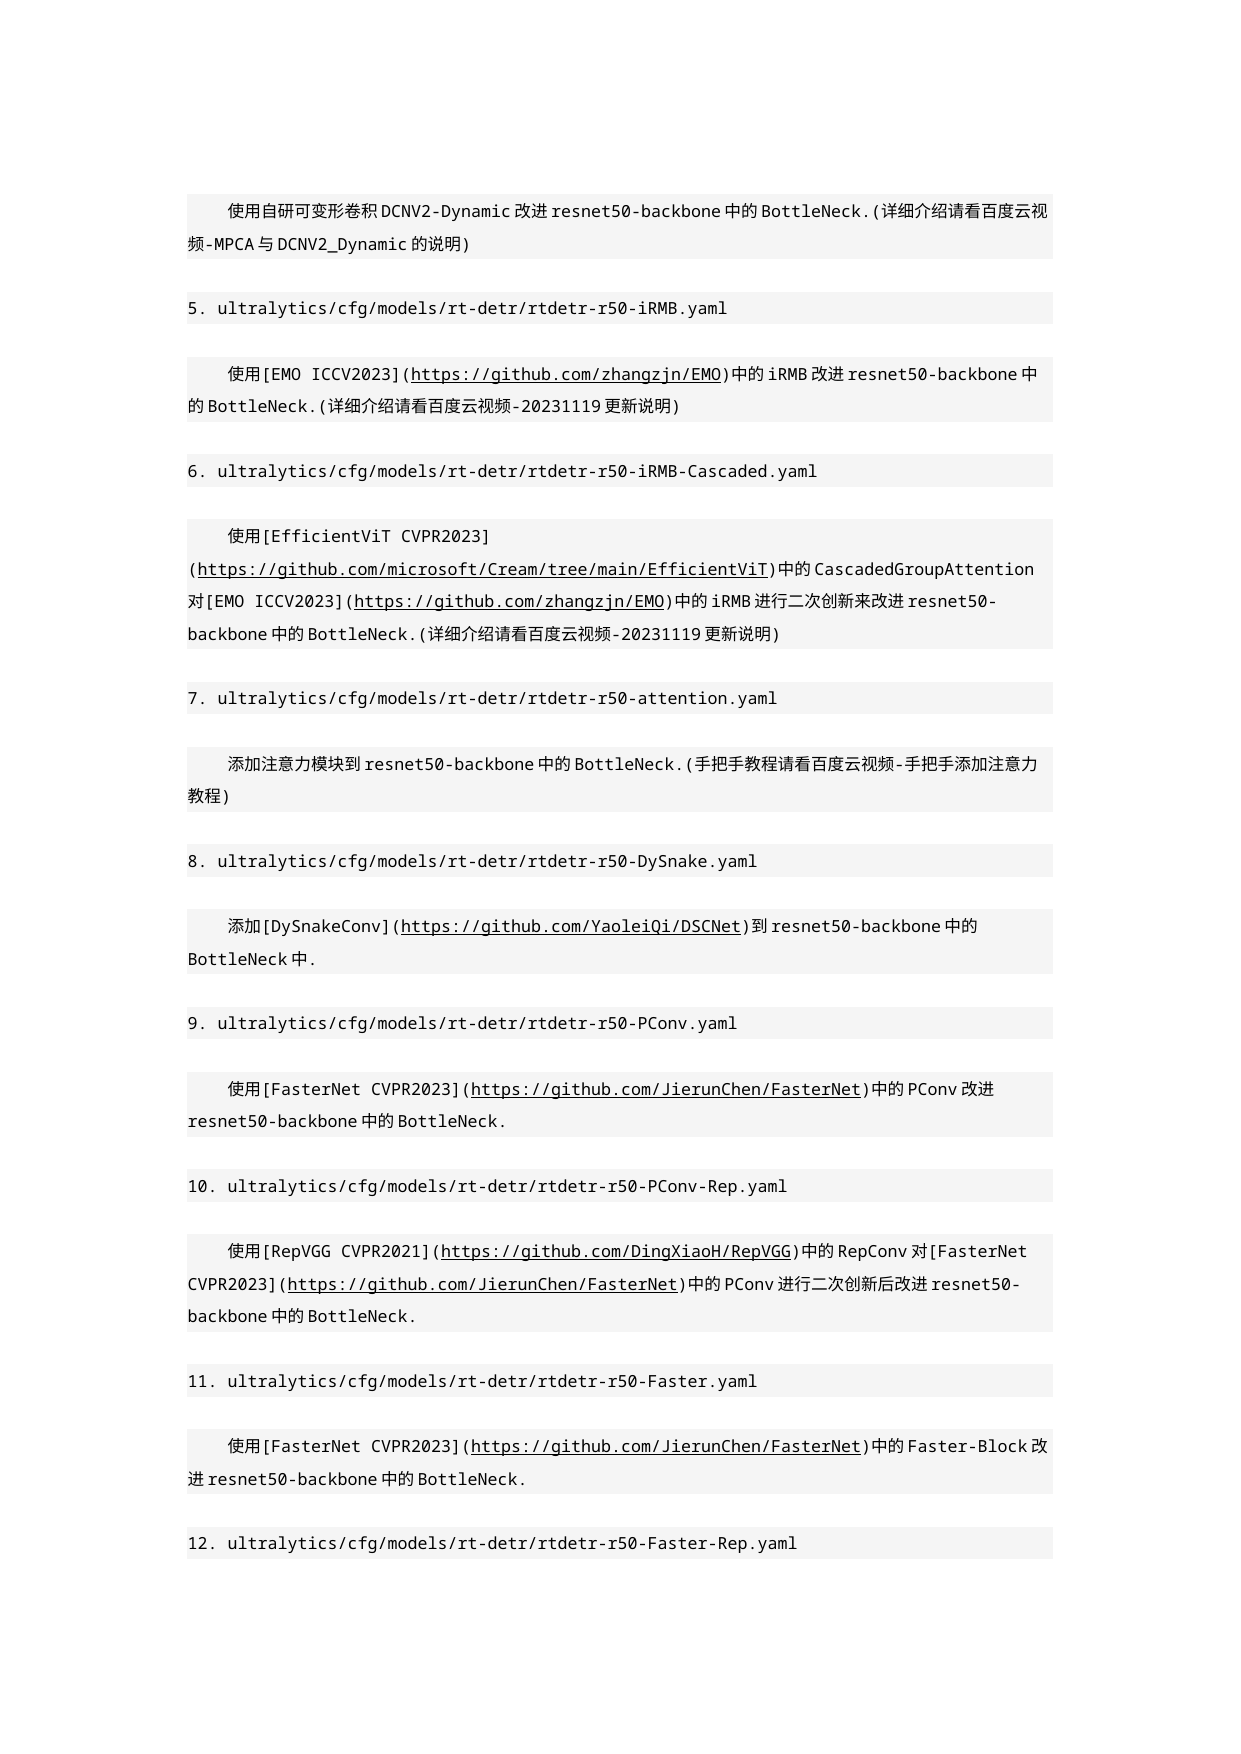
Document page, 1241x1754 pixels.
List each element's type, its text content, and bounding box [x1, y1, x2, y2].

text 添加[DySnakeConv](https://github.com/YaoleiQi/DSCNet)到resnet50-backbone中的BottleNeck中. [187, 909, 1053, 974]
text 使用[EMO ICCV2023](https://github.com/zhangzjn/EMO)中的iRMB改进resnet50-backbone中的BottleNeck.(详细介绍请看百度云视频-20231119更新说明) [187, 357, 1053, 422]
text 8. ultralytics/cfg/models/rt-detr/rtdetr-r50-DySnake.yaml [187, 844, 1053, 877]
text 12. ultralytics/cfg/models/rt-detr/rtdetr-r50-Faster-Rep.yaml [187, 1527, 1053, 1559]
text 使用[EfficientViT CVPR2023](https://github.com/microsoft/Cream/tree/main/EfficientViT)中的CascadedGroupAttention对[EMO ICCV2023](https://github.com/zhangzjn/EMO)中的iRMB进行二次创新来改进resnet50-backbone中的BottleNeck.(详细介绍请看百度云视频-20231119更新说明) [187, 519, 1053, 649]
text 6. ultralytics/cfg/models/rt-detr/rtdetr-r50-iRMB-Cascaded.yaml [187, 454, 1053, 487]
text 11. ultralytics/cfg/models/rt-detr/rtdetr-r50-Faster.yaml [187, 1364, 1053, 1397]
text 使用[FasterNet CVPR2023](https://github.com/JierunChen/FasterNet)中的Faster-Block改进resnet50-backbone中的BottleNeck. [187, 1429, 1053, 1494]
text 使用自研可变形卷积DCNV2-Dynamic改进resnet50-backbone中的BottleNeck.(详细介绍请看百度云视频-MPCA与DCNV2_Dynamic的说明) [187, 194, 1053, 259]
text 使用[FasterNet CVPR2023](https://github.com/JierunChen/FasterNet)中的PConv改进resnet50-backbone中的BottleNeck. [187, 1072, 1053, 1137]
text 添加注意力模块到resnet50-backbone中的BottleNeck.(手把手教程请看百度云视频-手把手添加注意力教程) [187, 747, 1053, 812]
text 9. ultralytics/cfg/models/rt-detr/rtdetr-r50-PConv.yaml [187, 1007, 1053, 1039]
text 7. ultralytics/cfg/models/rt-detr/rtdetr-r50-attention.yaml [187, 682, 1053, 714]
text 5. ultralytics/cfg/models/rt-detr/rtdetr-r50-iRMB.yaml [187, 292, 1053, 324]
text 使用[RepVGG CVPR2021](https://github.com/DingXiaoH/RepVGG)中的RepConv对[FasterNet CVPR2023](https://github.com/JierunChen/FasterNet)中的PConv进行二次创新后改进resnet50-backbone中的BottleNeck. [187, 1234, 1053, 1332]
text 10. ultralytics/cfg/models/rt-detr/rtdetr-r50-PConv-Rep.yaml [187, 1169, 1053, 1202]
